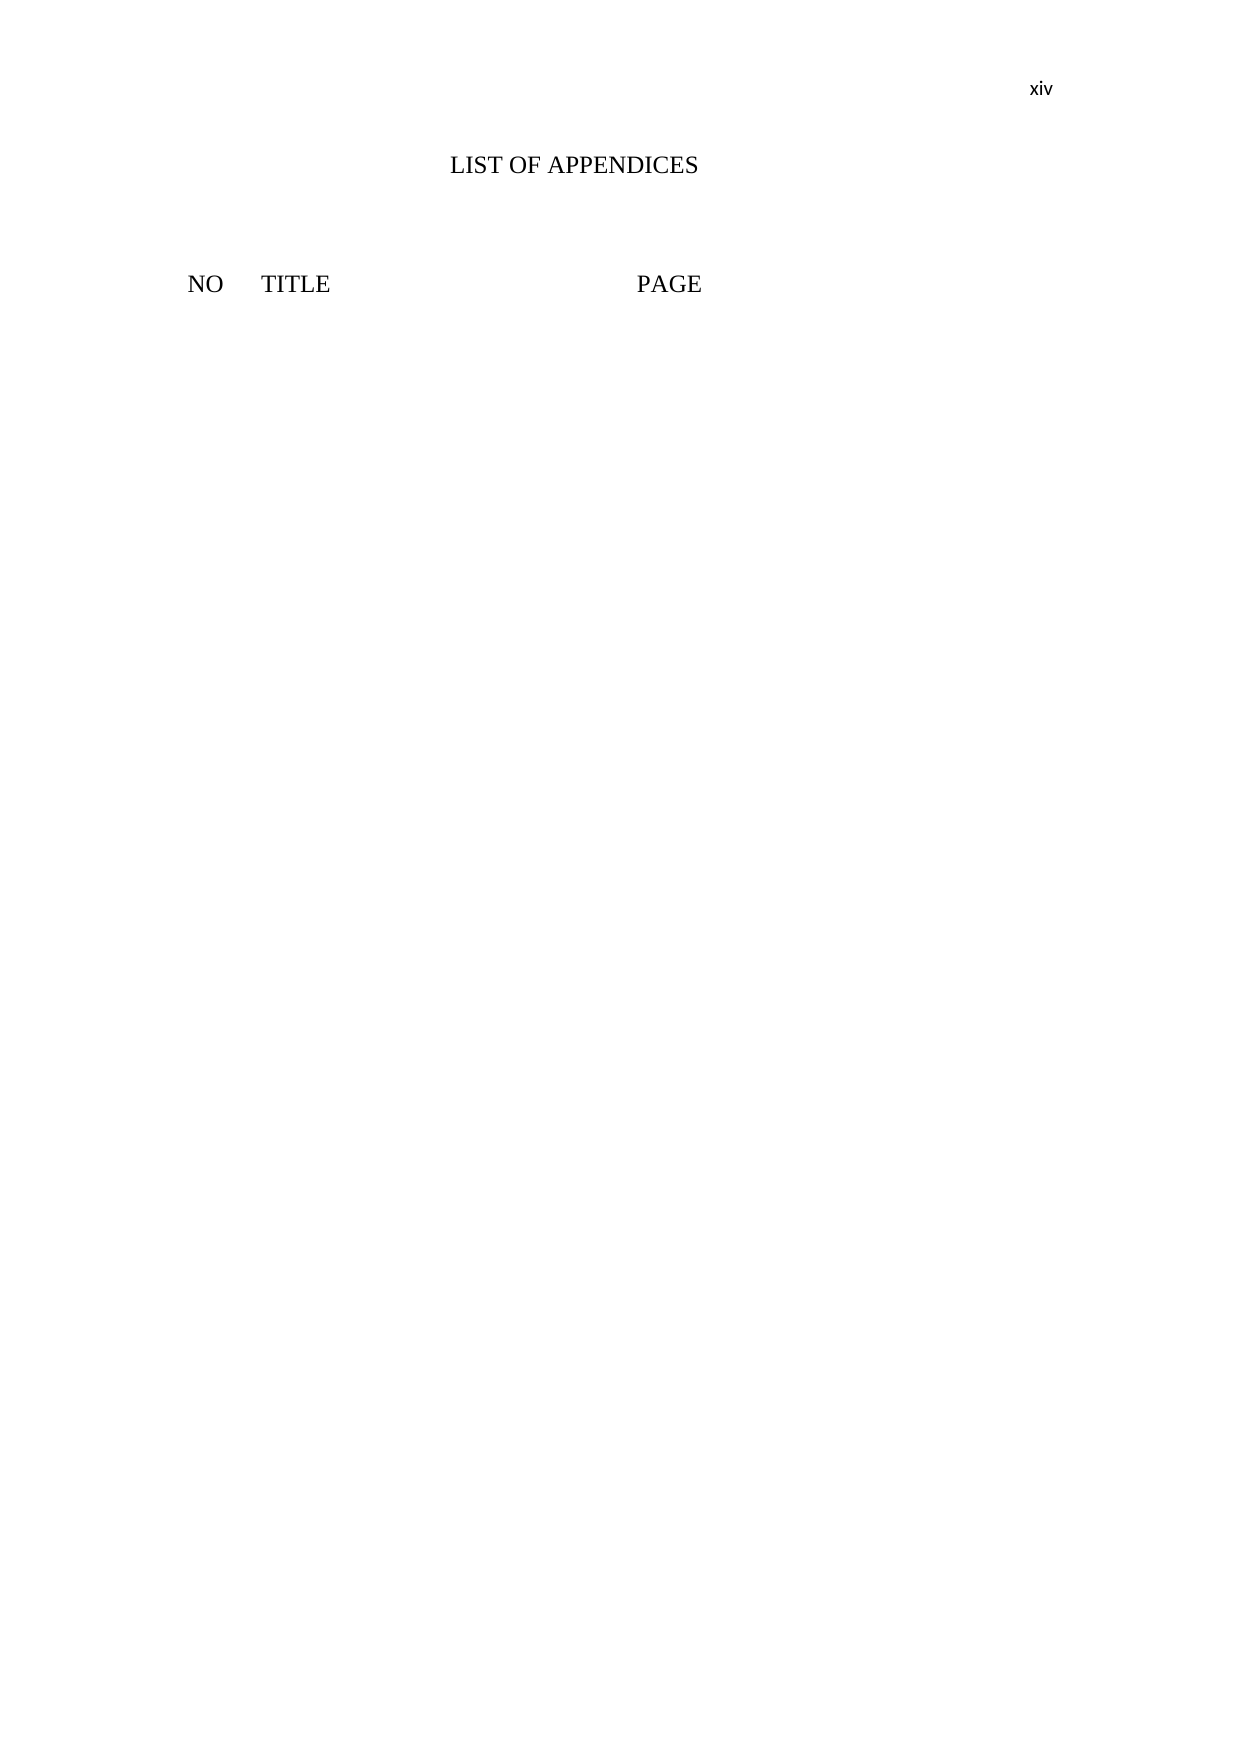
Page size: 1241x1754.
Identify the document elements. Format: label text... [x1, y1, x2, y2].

text LIST OF APPENDICES [187, 150, 1053, 179]
text NO TITLE PAGE [187, 269, 1053, 298]
